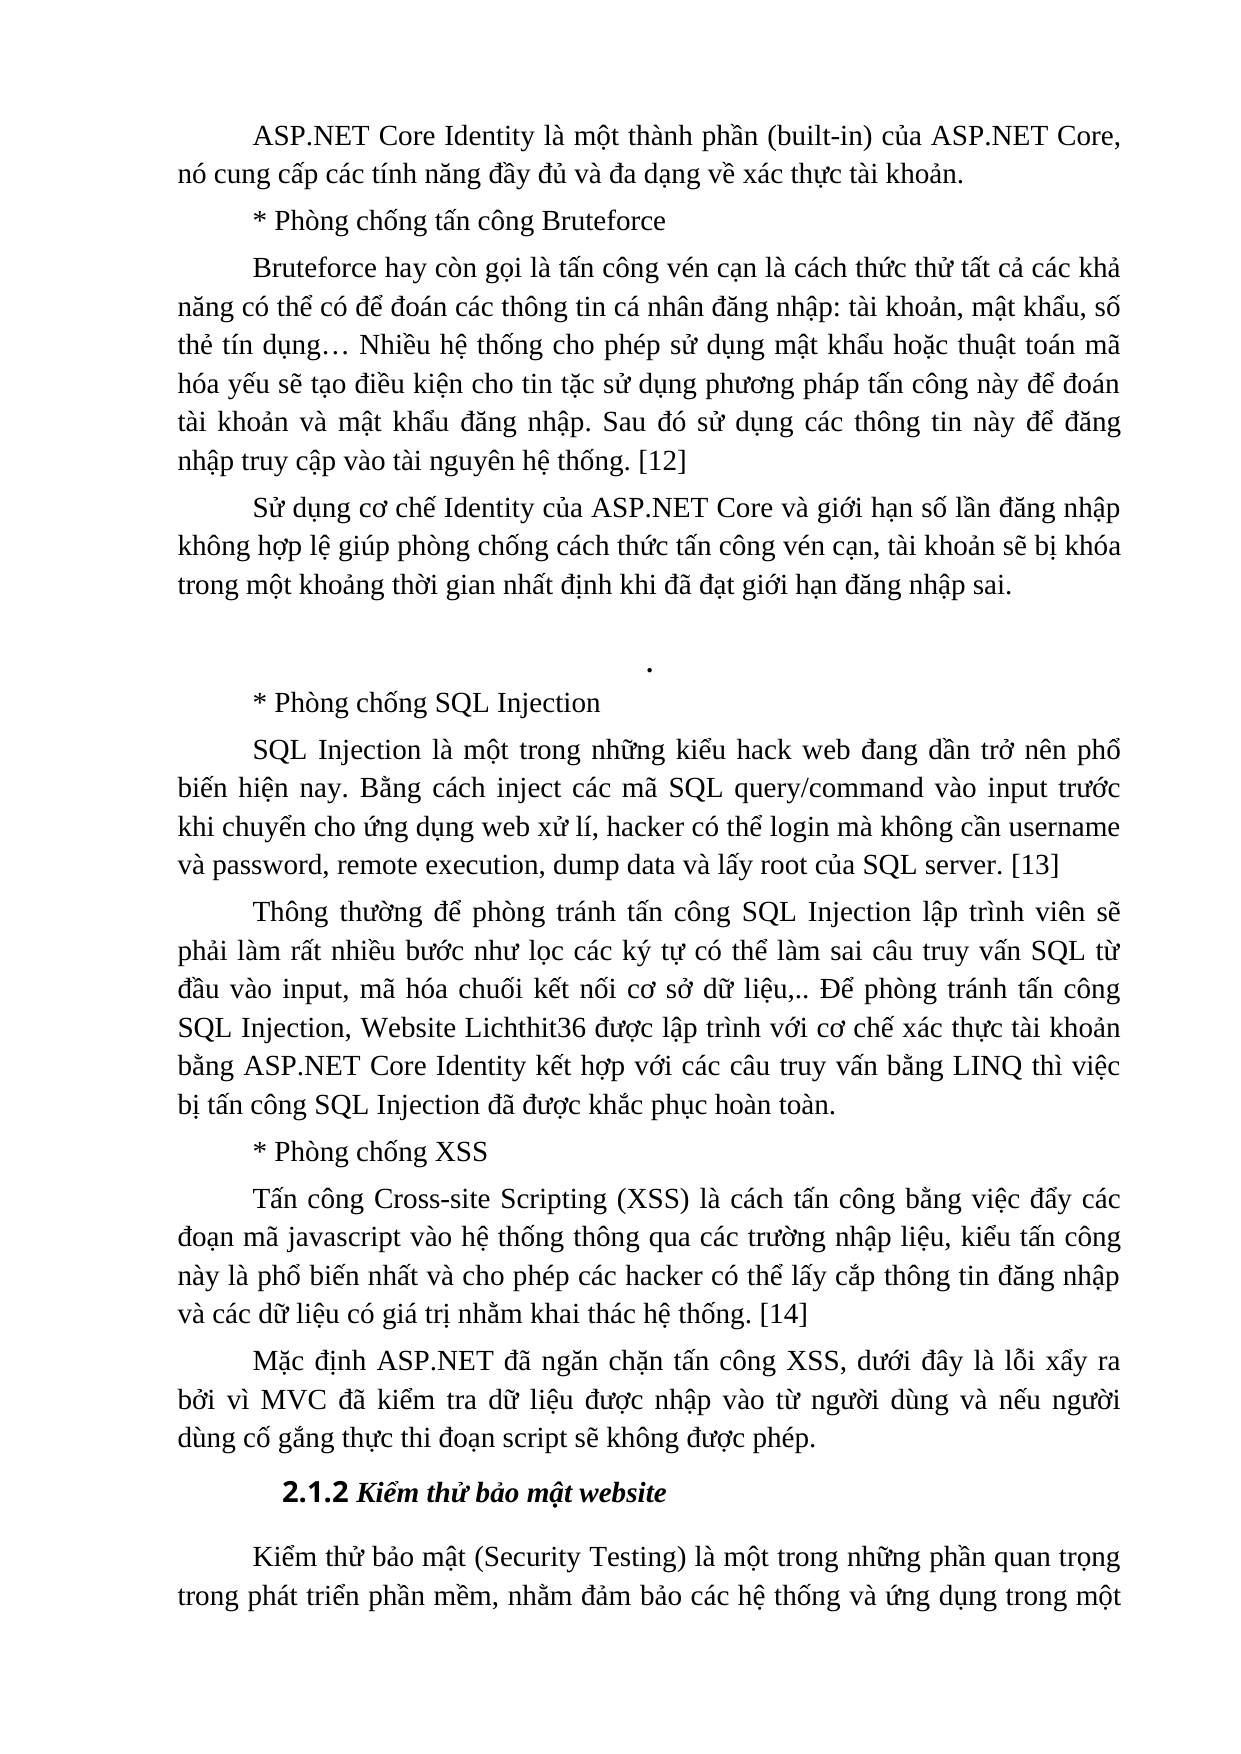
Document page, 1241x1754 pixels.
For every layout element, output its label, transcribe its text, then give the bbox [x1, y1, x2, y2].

text Thông thường để phòng tránh tấn công SQL Injection lập trình viên sẽ phải làm rất nhiều bước như lọc các ký tự có thể làm sai câu truy vấn SQL từ đầu vào input, mã hóa chuối kết nối cơ sở dữ liệu,.. Để phòng tránh tấn công SQL Injection, Website Lichthit36 được lập trình với cơ chế xác thực tài khoản bằng ASP.NET Core Identity kết hợp với các câu truy vấn bằng LINQ thì việc bị tấn công SQL Injection đã được khắc phục hoàn toàn. [177, 1082, 1122, 1121]
text Bruteforce hay còn gọi là tấn công vén cạn là cách thức thử tất cả các khả năng có thể có để đoán các thông tin cá nhân đăng nhập: tài khoản, mật khẩu, số thẻ tín dụng… Nhiều hệ thống cho phép sử dụng mật khẩu hoặc thuật toán mã hóa yếu sẽ tạo điều kiện cho tin tặc sử dụng phương pháp tấn công này để đoán tài khoản và mật khẩu đăng nhập. Sau đó sử dụng các thông tin này để đăng nhập truy cập vào tài nguyên hệ thống. [12] [177, 250, 1122, 289]
text Bruteforce hay còn gọi là tấn công vén cạn là cách thức thử tất cả các khả năng có thể có để đoán các thông tin cá nhân đăng nhập: tài khoản, mật khẩu, số thẻ tín dụng… Nhiều hệ thống cho phép sử dụng mật khẩu hoặc thuật toán mã hóa yếu sẽ tạo điều kiện cho tin tặc sử dụng phương pháp tấn công này để đoán tài khoản và mật khẩu đăng nhập. Sau đó sử dụng các thông tin này để đăng nhập truy cập vào tài nguyên hệ thống. [12] [177, 438, 1122, 477]
subtitle Phòng chống tấn công Bruteforce [177, 203, 1122, 237]
text SQL Injection là một trong những kiểu hack web đang dần trở nên phổ biến hiện nay. Bằng cách inject các mã SQL query/command vào input trước khi chuyển cho ứng dụng web xử lí, hacker có thể login mà không cần username và password, remote execution, dump data và lấy root của SQL server. [13] [177, 732, 1122, 770]
text Tấn công Cross-site Scripting (XSS) là cách tấn công bằng việc đẩy các đoạn mã javascript vào hệ thống thông qua các trường nhập liệu, kiểu tấn công này là phổ biến nhất và cho phép các hacker có thể lấy cắp thông tin đăng nhập và các dữ liệu có giá trị nhằm khai thác hệ thống. [14] [177, 1181, 1122, 1219]
text ASP.NET Core Identity là một thành phần (built-in) của ASP.NET Core, nó cung cấp các tính năng đầy đủ và đa dạng về xác thực tài khoản. [177, 118, 1122, 190]
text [177, 1539, 1122, 1578]
text SQL Injection là một trong những kiểu hack web đang dần trở nên phổ biến hiện nay. Bằng cách inject các mã SQL query/command vào input trước khi chuyển cho ứng dụng web xử lí, hacker có thể login mà không cần username và password, remote execution, dump data và lấy root của SQL server. [13] [177, 842, 1122, 881]
text Mặc định ASP.NET đã ngăn chặn tấn công XSS, dưới đây là lỗi xẩy ra bởi vì MVC đã kiểm tra dữ liệu được nhập vào từ người dùng và nếu người dùng cố gắng thực thi đoạn script sẽ không được phép. [177, 1343, 1122, 1382]
text Thông thường để phòng tránh tấn công SQL Injection lập trình viên sẽ phải làm rất nhiều bước như lọc các ký tự có thể làm sai câu truy vấn SQL từ đầu vào input, mã hóa chuối kết nối cơ sở dữ liệu,.. Để phòng tránh tấn công SQL Injection, Website Lichthit36 được lập trình với cơ chế xác thực tài khoản bằng ASP.NET Core Identity kết hợp với các câu truy vấn bằng LINQ thì việc bị tấn công SQL Injection đã được khắc phục hoàn toàn. [177, 894, 1122, 933]
text Tấn công Cross-site Scripting (XSS) là cách tấn công bằng việc đẩy các đoạn mã javascript vào hệ thống thông qua các trường nhập liệu, kiểu tấn công này là phổ biến nhất và cho phép các hacker có thể lấy cắp thông tin đăng nhập và các dữ liệu có giá trị nhằm khai thác hệ thống. [14] [177, 1291, 1122, 1330]
text Sử dụng cơ chế Identity của ASP.NET Core và giới hạn số lần đăng nhập không hợp lệ giúp phòng chống cách thức tấn công vén cạn, tài khoản sẽ bị khóa trong một khoảng thời gian nhất định khi đã đạt giới hạn đăng nhập sai. [177, 562, 1122, 601]
subtitle Phòng chống XSS [177, 1134, 1122, 1167]
text Sử dụng cơ chế Identity của ASP.NET Core và giới hạn số lần đăng nhập không hợp lệ giúp phòng chống cách thức tấn công vén cạn, tài khoản sẽ bị khóa trong một khoảng thời gian nhất định khi đã đạt giới hạn đăng nhập sai. [177, 490, 1122, 529]
subtitle Phòng chống SQL Injection [177, 685, 1122, 718]
text Mặc định ASP.NET đã ngăn chặn tấn công XSS, dưới đây là lỗi xẩy ra bởi vì MVC đã kiểm tra dữ liệu được nhập vào từ người dùng và nếu người dùng cố gắng thực thi đoạn script sẽ không được phép. [177, 1415, 1122, 1454]
subtitle Kiểm thử bảo mật website [252, 1471, 1122, 1511]
subtitle . [177, 647, 1122, 679]
